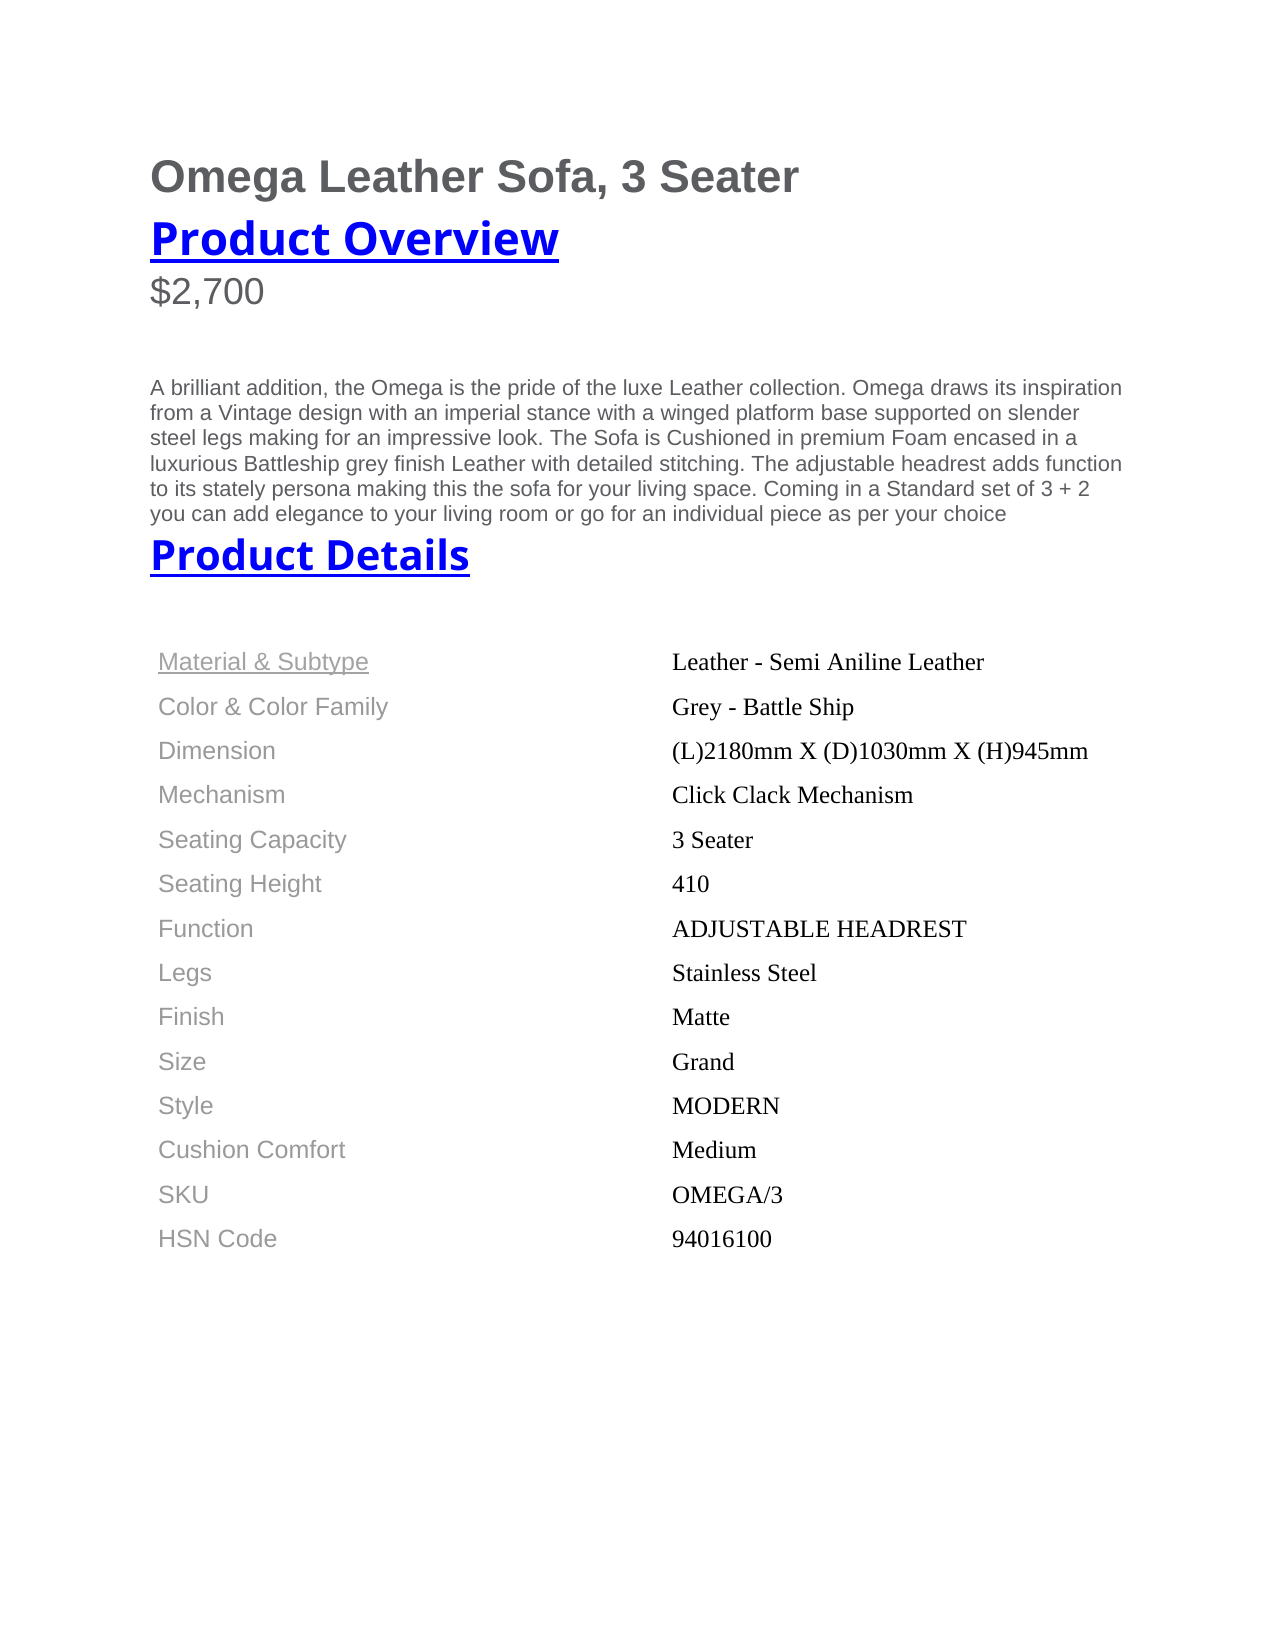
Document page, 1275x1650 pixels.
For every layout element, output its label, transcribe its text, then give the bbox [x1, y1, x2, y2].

table_cell Legs [150, 950, 664, 994]
table_cell Finish [150, 995, 664, 1039]
table_cell Seating Height [150, 861, 664, 906]
table_cell 3 Seater [664, 817, 1275, 861]
table_cell 94016100 [664, 1216, 1275, 1261]
table_cell Style [150, 1083, 664, 1128]
table_cell Seating Capacity [150, 817, 664, 861]
table_cell Dimension [150, 728, 664, 773]
table_cell (L)2180mm X (D)1030mm X (H)945mm [664, 728, 1275, 773]
table_header Leather - Semi Aniline Leather [664, 640, 1275, 684]
table_cell Matte [664, 995, 1275, 1039]
table_cell 410 [664, 861, 1275, 906]
table_cell Color & Color Family [150, 684, 664, 728]
table_cell SKU [150, 1172, 664, 1216]
table_cell Size [150, 1039, 664, 1083]
table_cell HSN Code [150, 1216, 664, 1261]
text A brilliant addition, the Omega is the pride of the luxe Leather collection. Omega draws its inspiration from a Vintage design with an imperial stance with a winged platform base supported on slender steel legs making for an impressive look. The Sofa is Cushioned in premium Foam encased in a luxurious Battleship grey finish Leather with detailed stitching. The adjustable headrest adds function to its stately persona making this the sofa for your living space. Coming in a Standard set of 3 + 2 you can add elegance to your living room or go for an individual piece as per your choice [150, 375, 1125, 526]
table_cell Cushion Comfort [150, 1128, 664, 1172]
table_cell Grand [664, 1039, 1275, 1083]
text Product Details [150, 526, 1125, 583]
table_header Material & Subtype [150, 640, 664, 684]
text Product Overview $2,700 [150, 207, 1125, 312]
table_cell Grey - Battle Ship [664, 684, 1275, 728]
table_cell Medium [664, 1128, 1275, 1172]
subtitle Omega Leather Sofa, 3 Seater [150, 150, 1125, 203]
table_cell ADJUSTABLE HEADREST [664, 906, 1275, 950]
table_cell Click Clack Mechanism [664, 773, 1275, 817]
table_cell Stainless Steel [664, 950, 1275, 994]
table_cell OMEGA/3 [664, 1172, 1275, 1216]
table_cell Mechanism [150, 773, 664, 817]
table_cell Function [150, 906, 664, 950]
table_cell MODERN [664, 1083, 1275, 1128]
